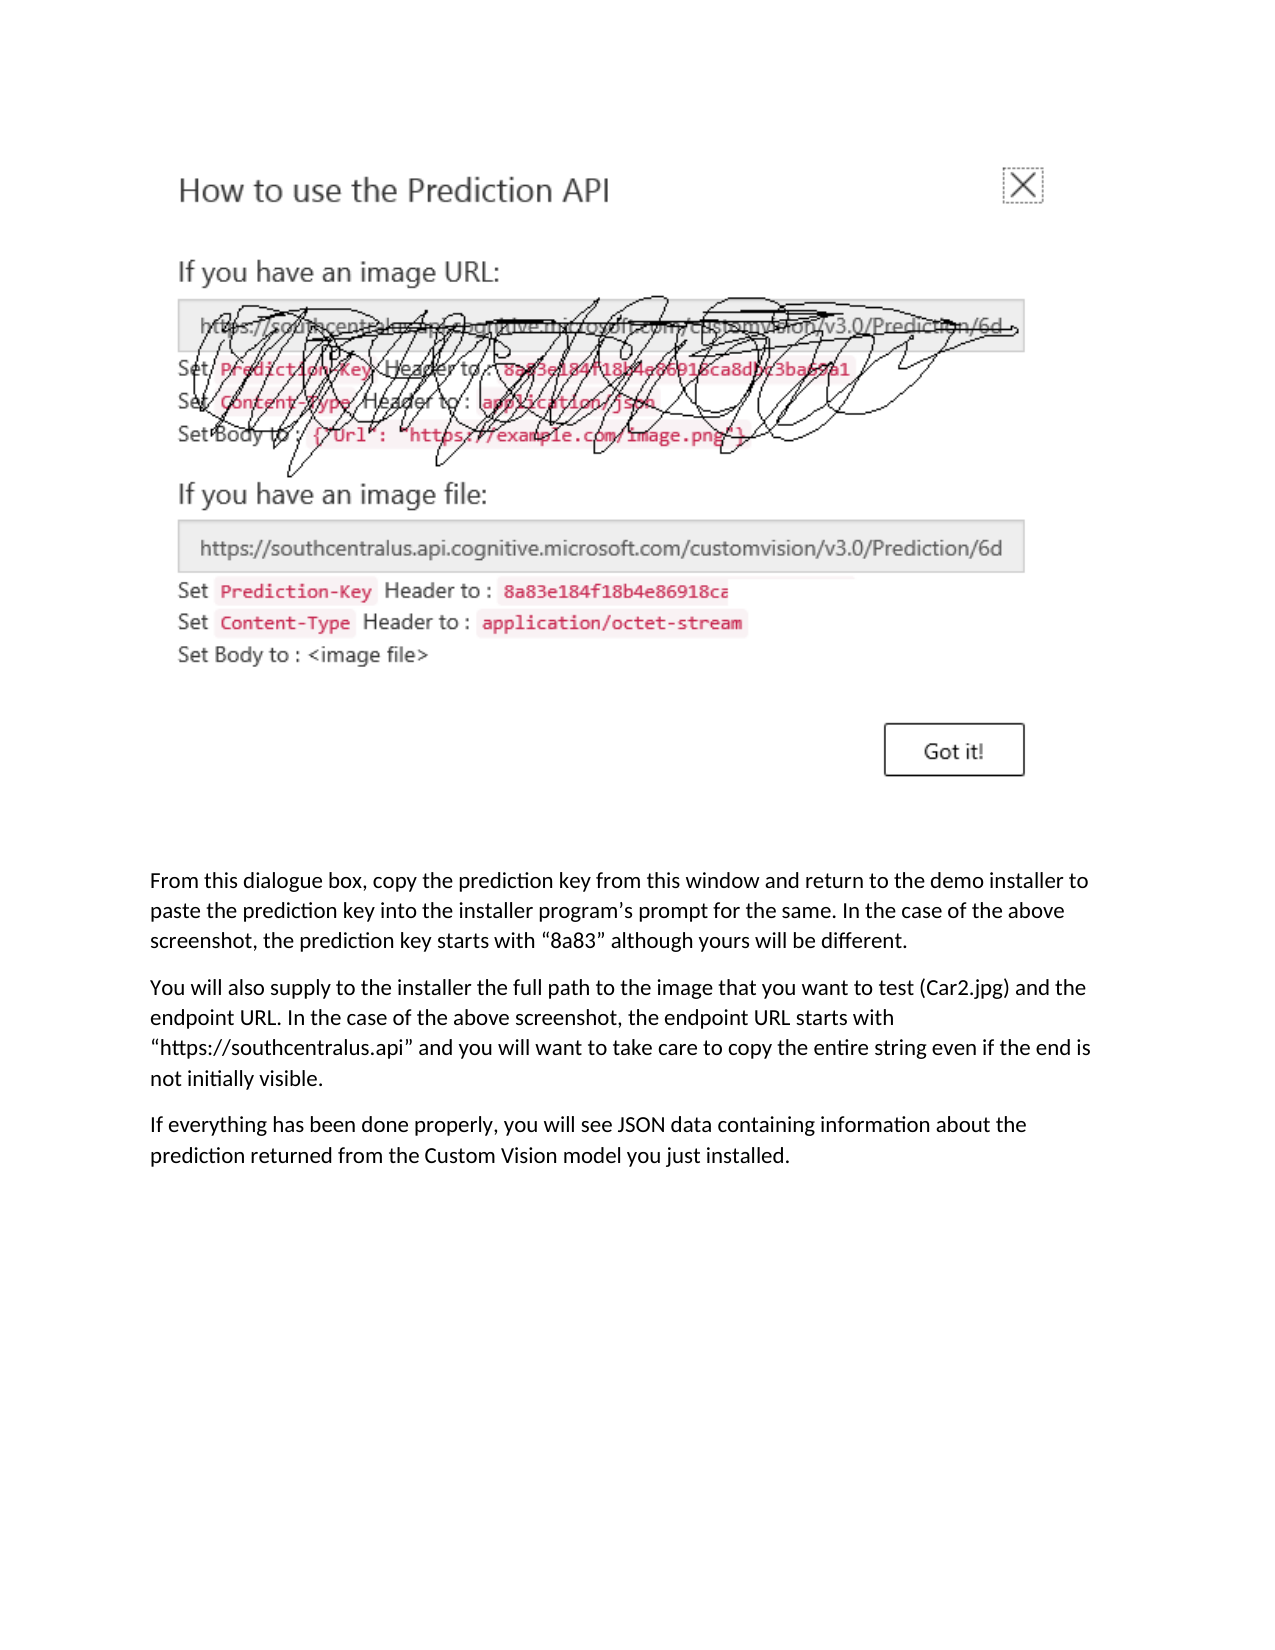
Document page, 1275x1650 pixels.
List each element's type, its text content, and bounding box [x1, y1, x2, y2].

text From this dialogue box, copy the prediction key from this window and return to the demo installer to paste the prediction key into the installer program’s prompt for the same. In the case of the above screenshot, the prediction key starts with “8a83” although yours will be different. [150, 866, 1125, 954]
text You will also supply to the installer the full path to the image that you want to test (Car2.jpg) and the endpoint URL. In the case of the above screenshot, the endpoint URL starts with “https://southcentralus.api” and you will want to take care to copy the entire string even if the end is not initially visible. [150, 973, 1125, 1092]
text If everything has been done properly, you will see JSON data containing information about the prediction returned from the Custom Vision model you just installed. [150, 1111, 1125, 1169]
picture [150, 150, 1061, 800]
